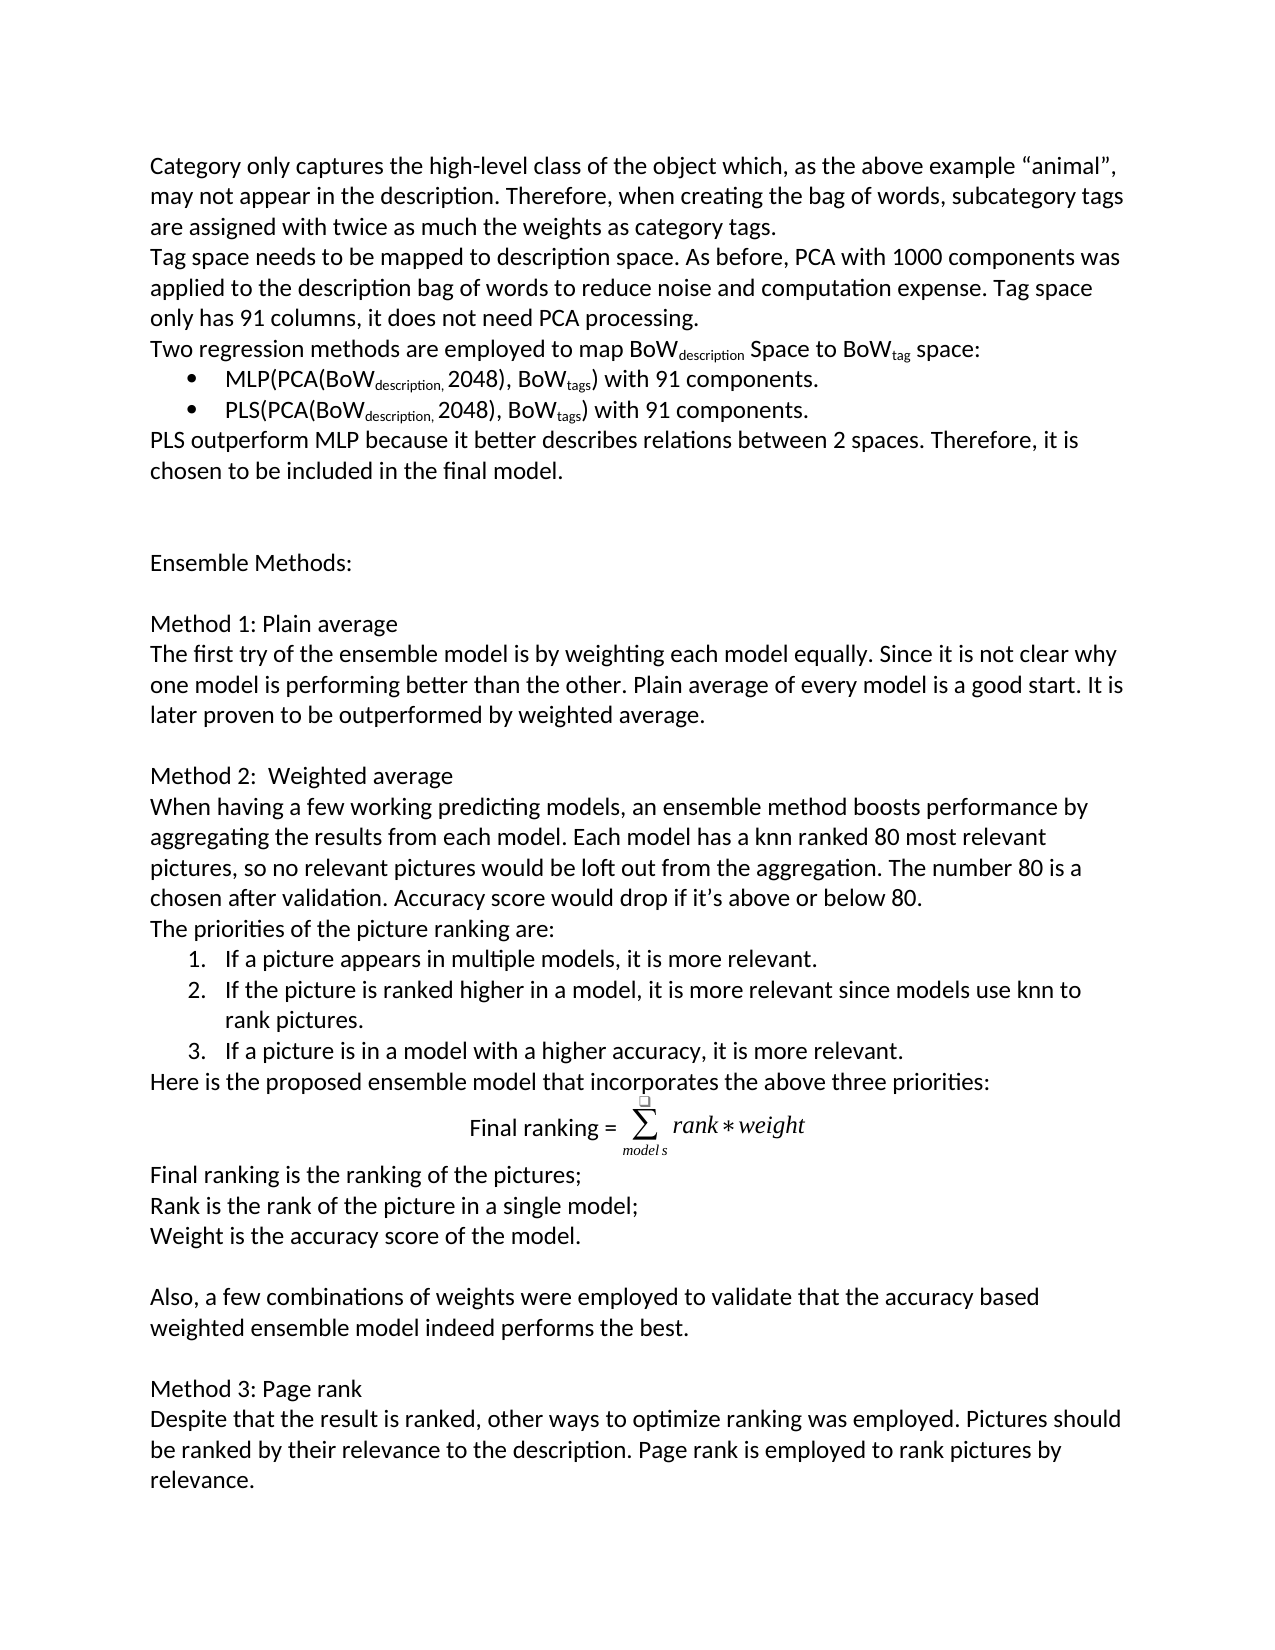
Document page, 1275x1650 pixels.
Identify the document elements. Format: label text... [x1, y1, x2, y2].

text Two regression methods are employed to map BoWdescription Space to BoWtag space: [150, 333, 1125, 364]
text Here is the proposed ensemble model that incorporates the above three priorities: [150, 1066, 1125, 1096]
text Despite that the result is ranked, other ways to optimize ranking was employed. Pictures should be ranked by their relevance to the description. Page rank is employed to rank pictures by relevance. [150, 1403, 1125, 1495]
list If a picture appears in multiple models, it is more relevant. [187, 943, 1125, 974]
text Method 1: Plain average [150, 608, 1125, 638]
text Weight is the accuracy score of the model. [150, 1220, 1125, 1251]
list MLP(PCA(BoWdescription, 2048), BoWtags) with 91 components. [187, 364, 1125, 394]
list If a picture is in a model with a higher accuracy, it is more relevant. [187, 1035, 1125, 1066]
text Tag space needs to be mapped to description space. As before, PCA with 1000 components was applied to the description bag of words to reduce noise and computation expense. Tag space only has 91 columns, it does not need PCA processing. [150, 242, 1125, 333]
text Method 3: Page rank [150, 1373, 1125, 1403]
text The priorities of the picture ranking are: [150, 913, 1125, 943]
text Rank is the rank of the picture in a single model; [150, 1190, 1125, 1220]
text PLS outperform MLP because it better describes relations between 2 spaces. Therefore, it is chosen to be included in the final model. [150, 425, 1125, 486]
list PLS(PCA(BoWdescription, 2048), BoWtags) with 91 components. [187, 394, 1125, 425]
text Final ranking is the ranking of the pictures; [150, 1159, 1125, 1190]
text Final ranking = [150, 1096, 1125, 1159]
text The first try of the ensemble model is by weighting each model equally. Since it is not clear why one model is performing better than the other. Plain average of every model is a good start. It is later proven to be outperformed by weighted average. [150, 638, 1125, 730]
text When having a few working predicting models, an ensemble method boosts performance by aggregating the results from each model. Each model has a knn ranked 80 most relevant pictures, so no relevant pictures would be loft out from the aggregation. The number 80 is a chosen after validation. Accuracy score would drop if it’s above or below 80. [150, 791, 1125, 913]
text Category only captures the high-level class of the object which, as the above example “animal”, may not appear in the description. Therefore, when creating the bag of words, subcategory tags are assigned with twice as much the weights as category tags. [150, 150, 1125, 242]
text Method 2: Weighted average [150, 760, 1125, 791]
list If the picture is ranked higher in a model, it is more relevant since models use knn to rank pictures. [187, 974, 1125, 1035]
text Ensemble Methods: [150, 547, 1125, 577]
text Also, a few combinations of weights were employed to validate that the accuracy based weighted ensemble model indeed performs the best. [150, 1281, 1125, 1342]
